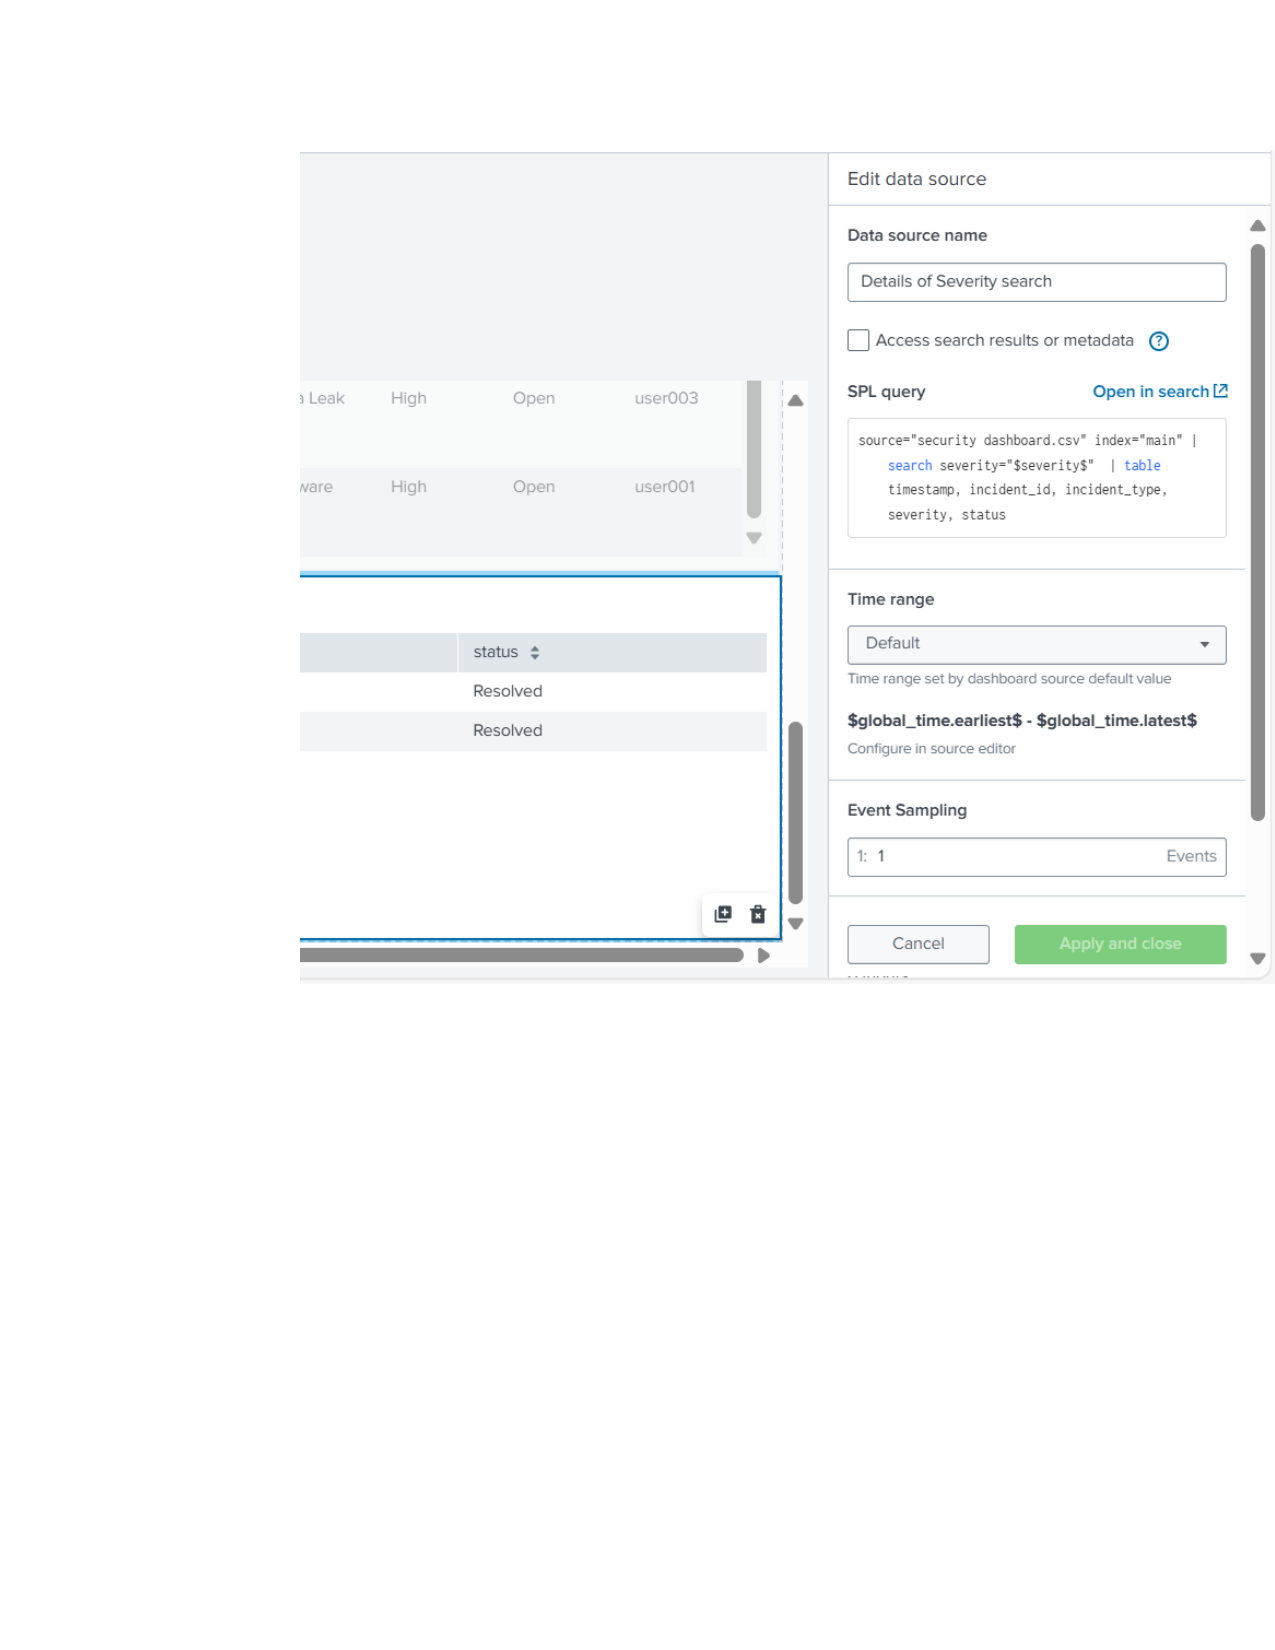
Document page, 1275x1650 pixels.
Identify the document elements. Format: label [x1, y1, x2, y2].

picture [300, 150, 1275, 984]
